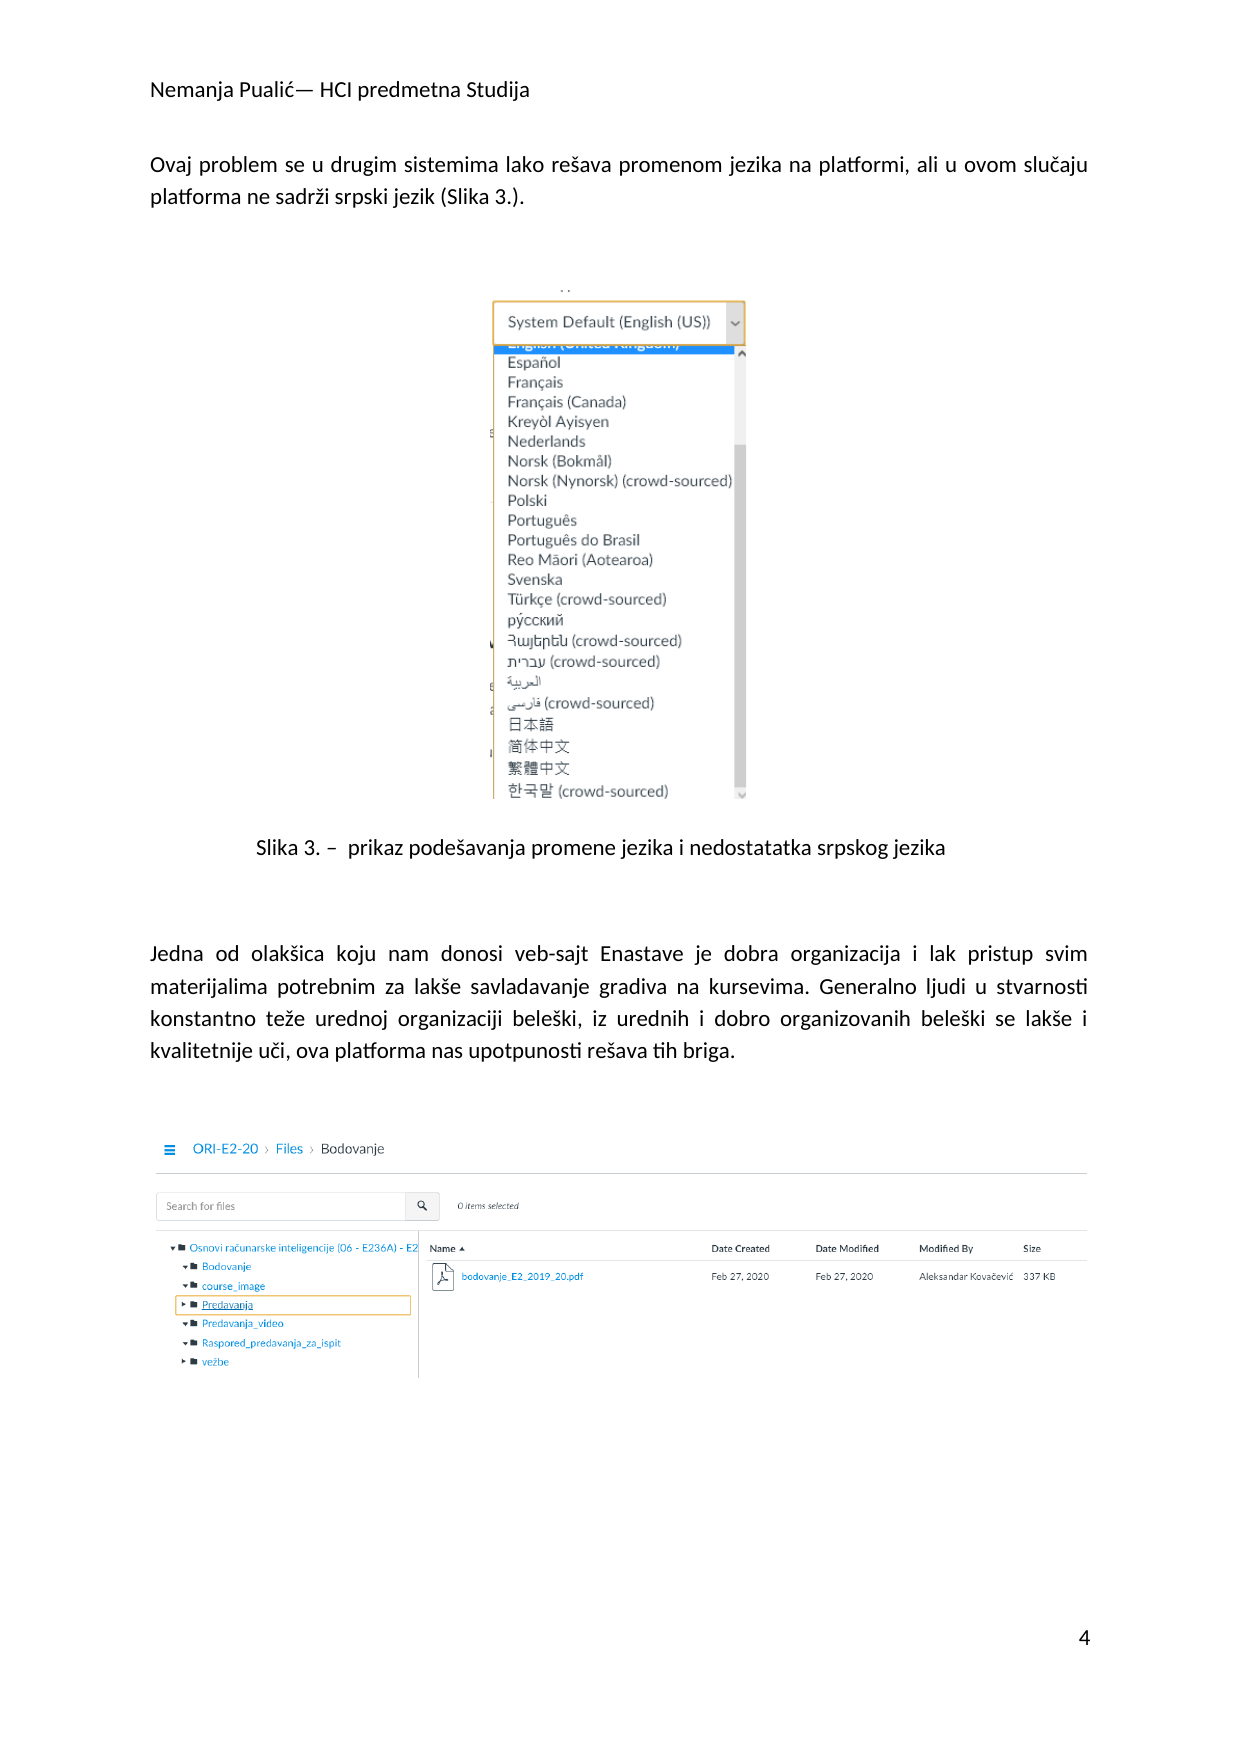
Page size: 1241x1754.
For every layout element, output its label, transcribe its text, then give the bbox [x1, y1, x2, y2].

text Jedna od olakšica koju nam donosi veb-sajt Enastave je dobra organizacija i lak pristup svim materijalima potrebnim za lakše savladavanje gradiva na kursevima. Generalno ljudi u stvarnosti konstantno teže urednoj organizaciji beleški, iz urednih i dobro organizovanih beleški se lakše i kvalitetnije uči, ova platforma nas upotpunosti rešava tih briga. [150, 939, 1090, 1064]
text Slika 3. – prikaz podešavanja promene jezika i nedostatatka srpskog jezika [150, 833, 1090, 862]
text Ovaj problem se u drugim sistemima lako rešava promenom jezika na platformi, ali u ovom slučaju platforma ne sadrži srpski jezik (Slika 3.). [150, 150, 1090, 210]
picture [490, 290, 747, 799]
picture [149, 1131, 1087, 1378]
